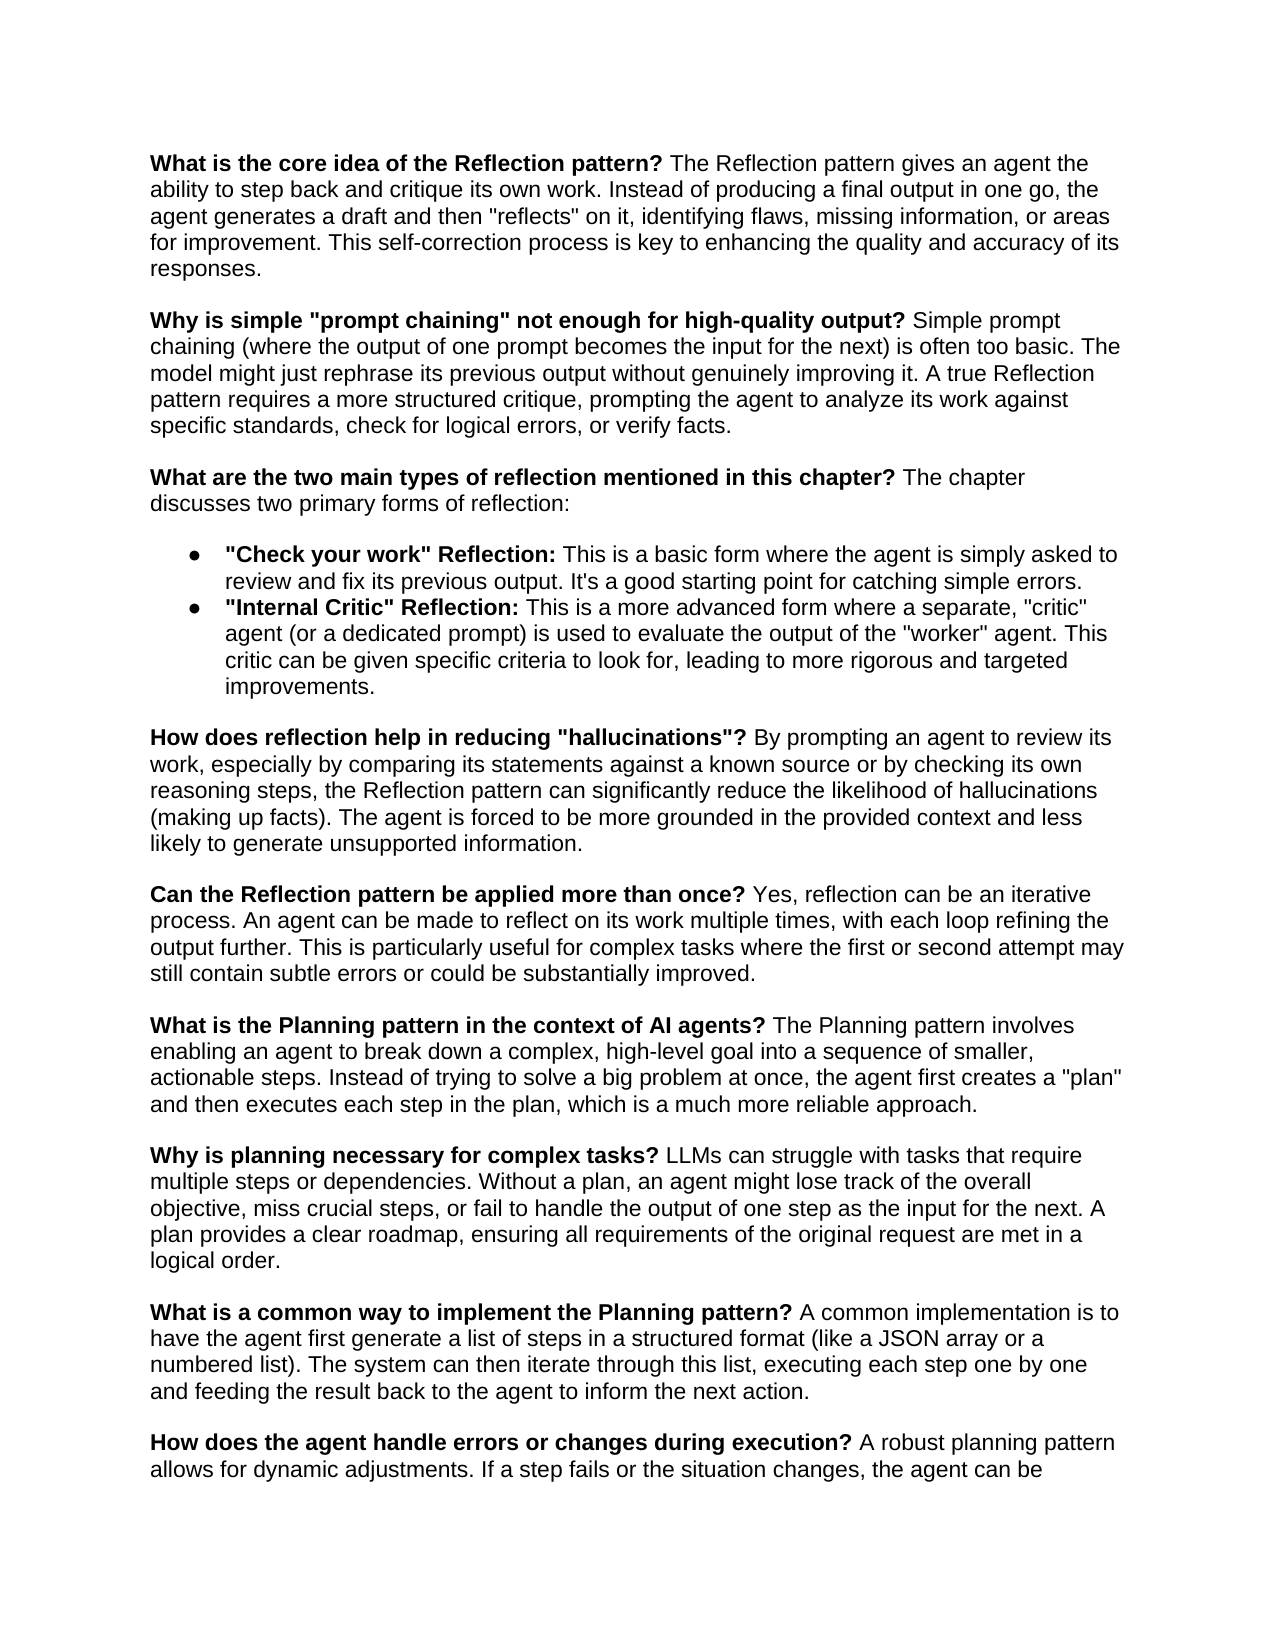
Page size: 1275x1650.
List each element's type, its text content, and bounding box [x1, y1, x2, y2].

text What is a common way to implement the Planning pattern? A common implementation is to have the agent first generate a list of steps in a structured format (like a JSON array or a numbered list). The system can then iterate through this list, executing each step one by one and feeding the result back to the agent to inform the next action. [150, 1299, 1125, 1404]
list "Internal Critic" Reflection: This is a more advanced form where a separate, "critic" agent (or a dedicated prompt) is used to evaluate the output of the "worker" agent. This critic can be given specific criteria to look for, leading to more rigorous and targeted improvements. [187, 594, 1125, 699]
text What is the core idea of the Reflection pattern? The Reflection pattern gives an agent the ability to step back and critique its own work. Instead of producing a final output in one go, the agent generates a draft and then "reflects" on it, identifying flaws, missing information, or areas for improvement. This self-correction process is key to enhancing the quality and accuracy of its responses. [150, 150, 1125, 282]
text What is the Planning pattern in the context of AI agents? The Planning pattern involves enabling an agent to break down a complex, high-level goal into a sequence of smaller, actionable steps. Instead of trying to solve a big problem at once, the agent first creates a "plan" and then executes each step in the plan, which is a much more reliable approach. [150, 1012, 1125, 1117]
text Can the Reflection pattern be applied more than once? Yes, reflection can be an iterative process. An agent can be made to reflect on its work multiple times, with each loop refining the output further. This is particularly useful for complex tasks where the first or second attempt may still contain subtle errors or could be substantially improved. [150, 881, 1125, 987]
text Why is planning necessary for complex tasks? LLMs can struggle with tasks that require multiple steps or dependencies. Without a plan, an agent might lose track of the overall objective, miss crucial steps, or fail to handle the output of one step as the input for the next. A plan provides a clear roadmap, ensuring all requirements of the original request are met in a logical order. [150, 1142, 1125, 1274]
list "Check your work" Reflection: This is a basic form where the agent is simply asked to review and fix its previous output. It's a good starting point for catching simple errors. [187, 541, 1125, 594]
text What are the two main types of reflection mentioned in this chapter? The chapter discusses two primary forms of reflection: [150, 463, 1125, 516]
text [150, 1429, 1125, 1482]
text Why is simple "prompt chaining" not enough for high-quality output? Simple prompt chaining (where the output of one prompt becomes the input for the next) is often too basic. The model might just rephrase its previous output without genuinely improving it. A true Reflection pattern requires a more structured critique, prompting the agent to analyze its work against specific standards, check for logical errors, or verify facts. [150, 307, 1125, 438]
text How does reflection help in reducing "hallucinations"? By prompting an agent to review its work, especially by comparing its statements against a known source or by checking its own reasoning steps, the Reflection pattern can significantly reduce the likelihood of hallucinations (making up facts). The agent is forced to be more grounded in the provided context and less likely to generate unsupported information. [150, 724, 1125, 856]
